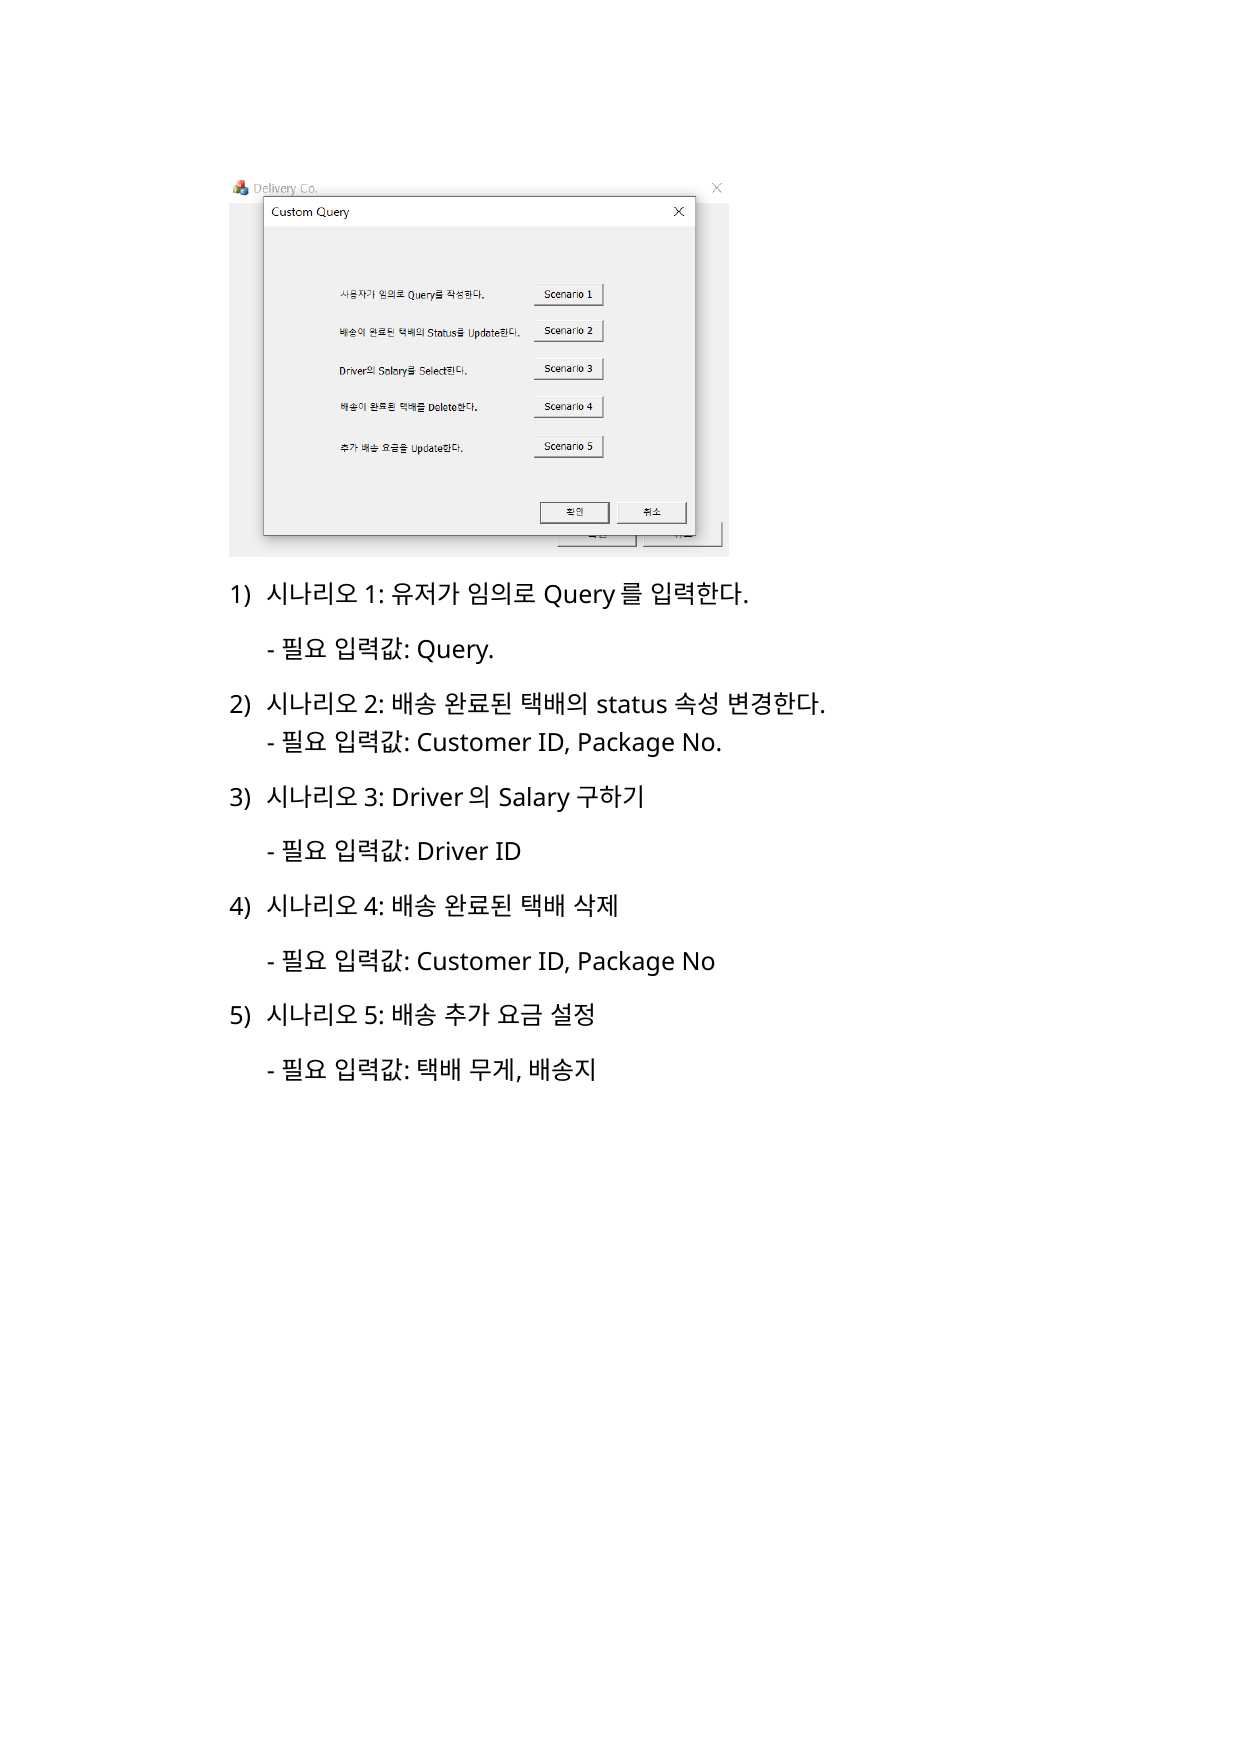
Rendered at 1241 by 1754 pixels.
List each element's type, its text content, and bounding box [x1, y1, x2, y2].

list 시나리오5: 배송 추가 요금 설정 [229, 996, 1090, 1032]
list 시나리오1: 유저가 임의로 Query를 입력한다. [229, 575, 1090, 611]
list 시나리오4: 배송 완료된 택배 삭제 [229, 886, 1090, 923]
picture [229, 177, 730, 557]
list - 필요 입력값: Driver ID [267, 832, 1090, 868]
list - 필요 입력값: Customer ID, Package No [267, 941, 1090, 977]
list - 필요 입력값: 택배 무게, 배송지 [267, 1050, 1090, 1087]
list - 필요 입력값: Query. [267, 629, 1090, 666]
list 시나리오2: 배송 완료된 택배의 status 속성 변경한다. - 필요 입력값: Customer ID, Package No. [229, 684, 1090, 758]
list 시나리오3: Driver의 Salary 구하기 [229, 777, 1090, 813]
